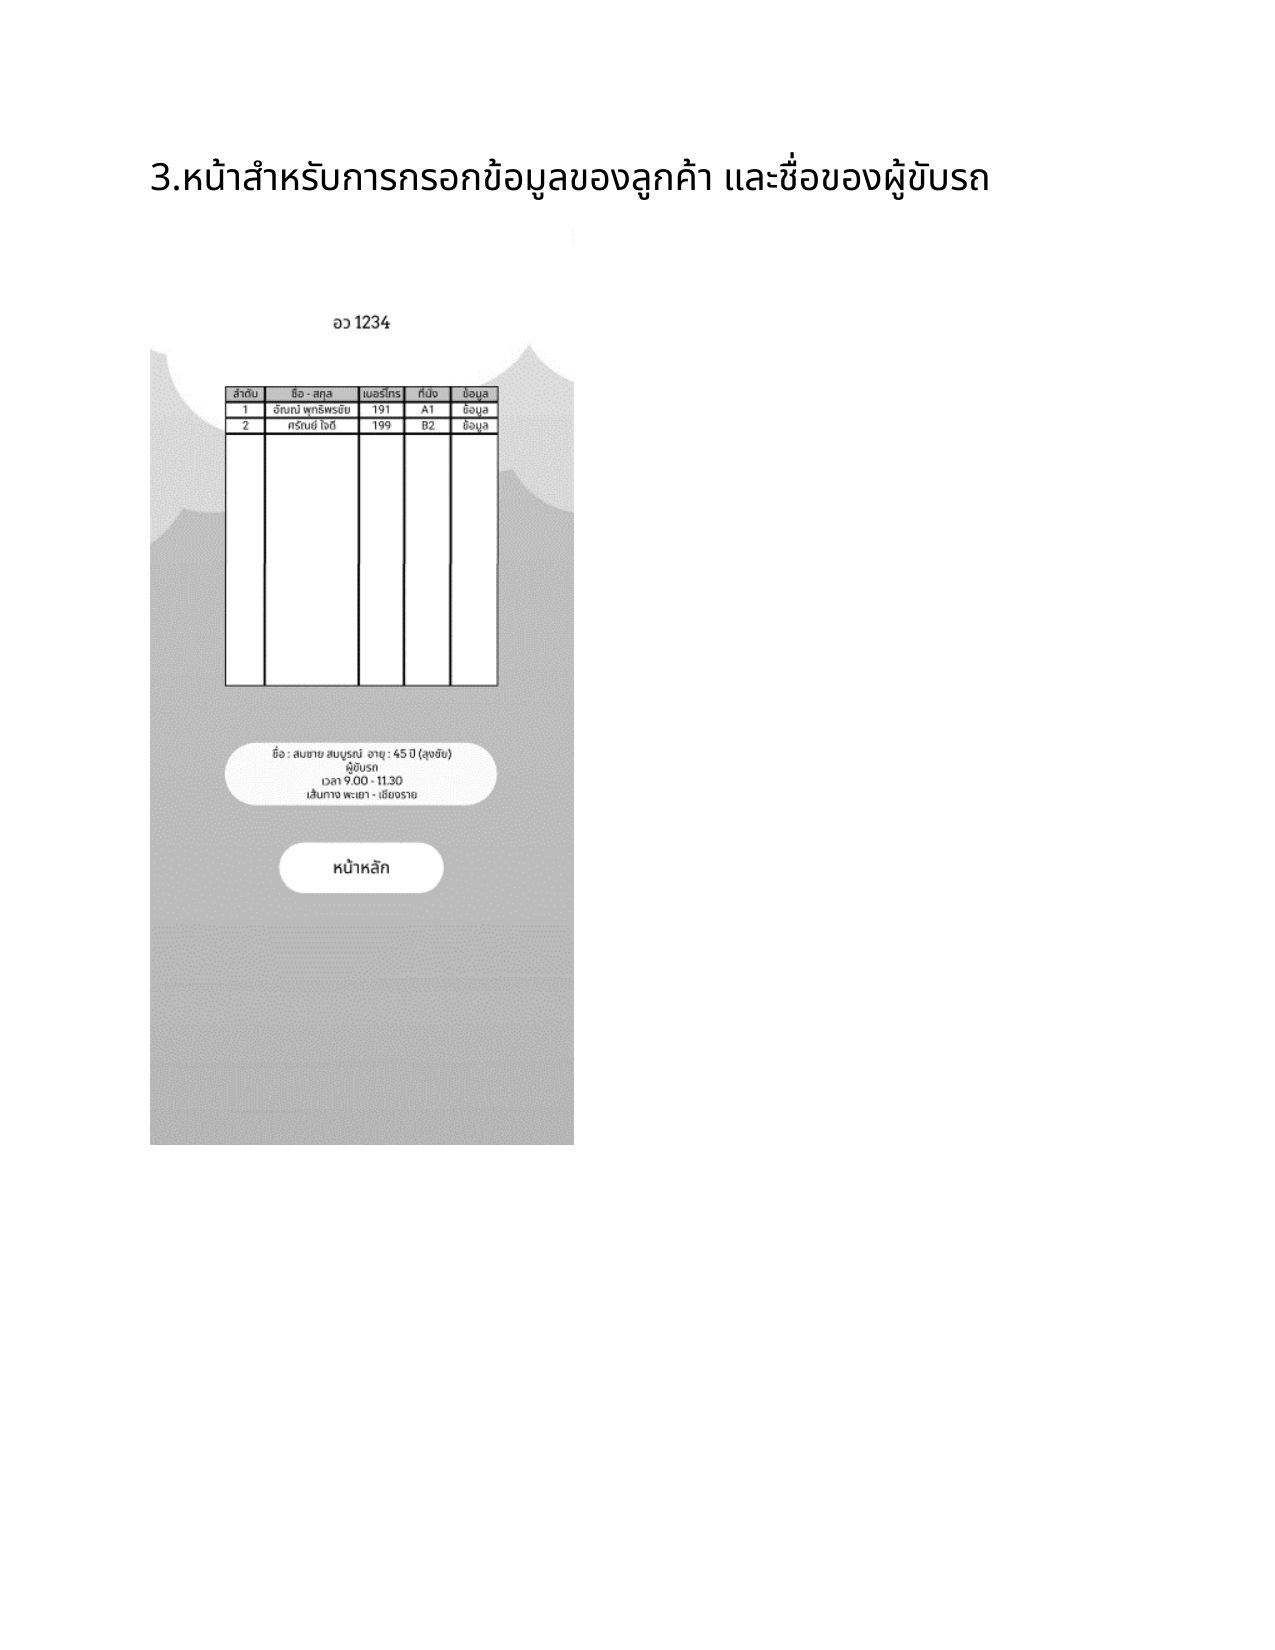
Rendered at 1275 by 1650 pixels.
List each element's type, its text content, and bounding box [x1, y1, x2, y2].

text 3.หน้าสำหรับการกรอกข้อมูลของลูกค้า และชื่อของผู้ขับรถ [150, 150, 1125, 207]
picture [150, 226, 574, 1145]
